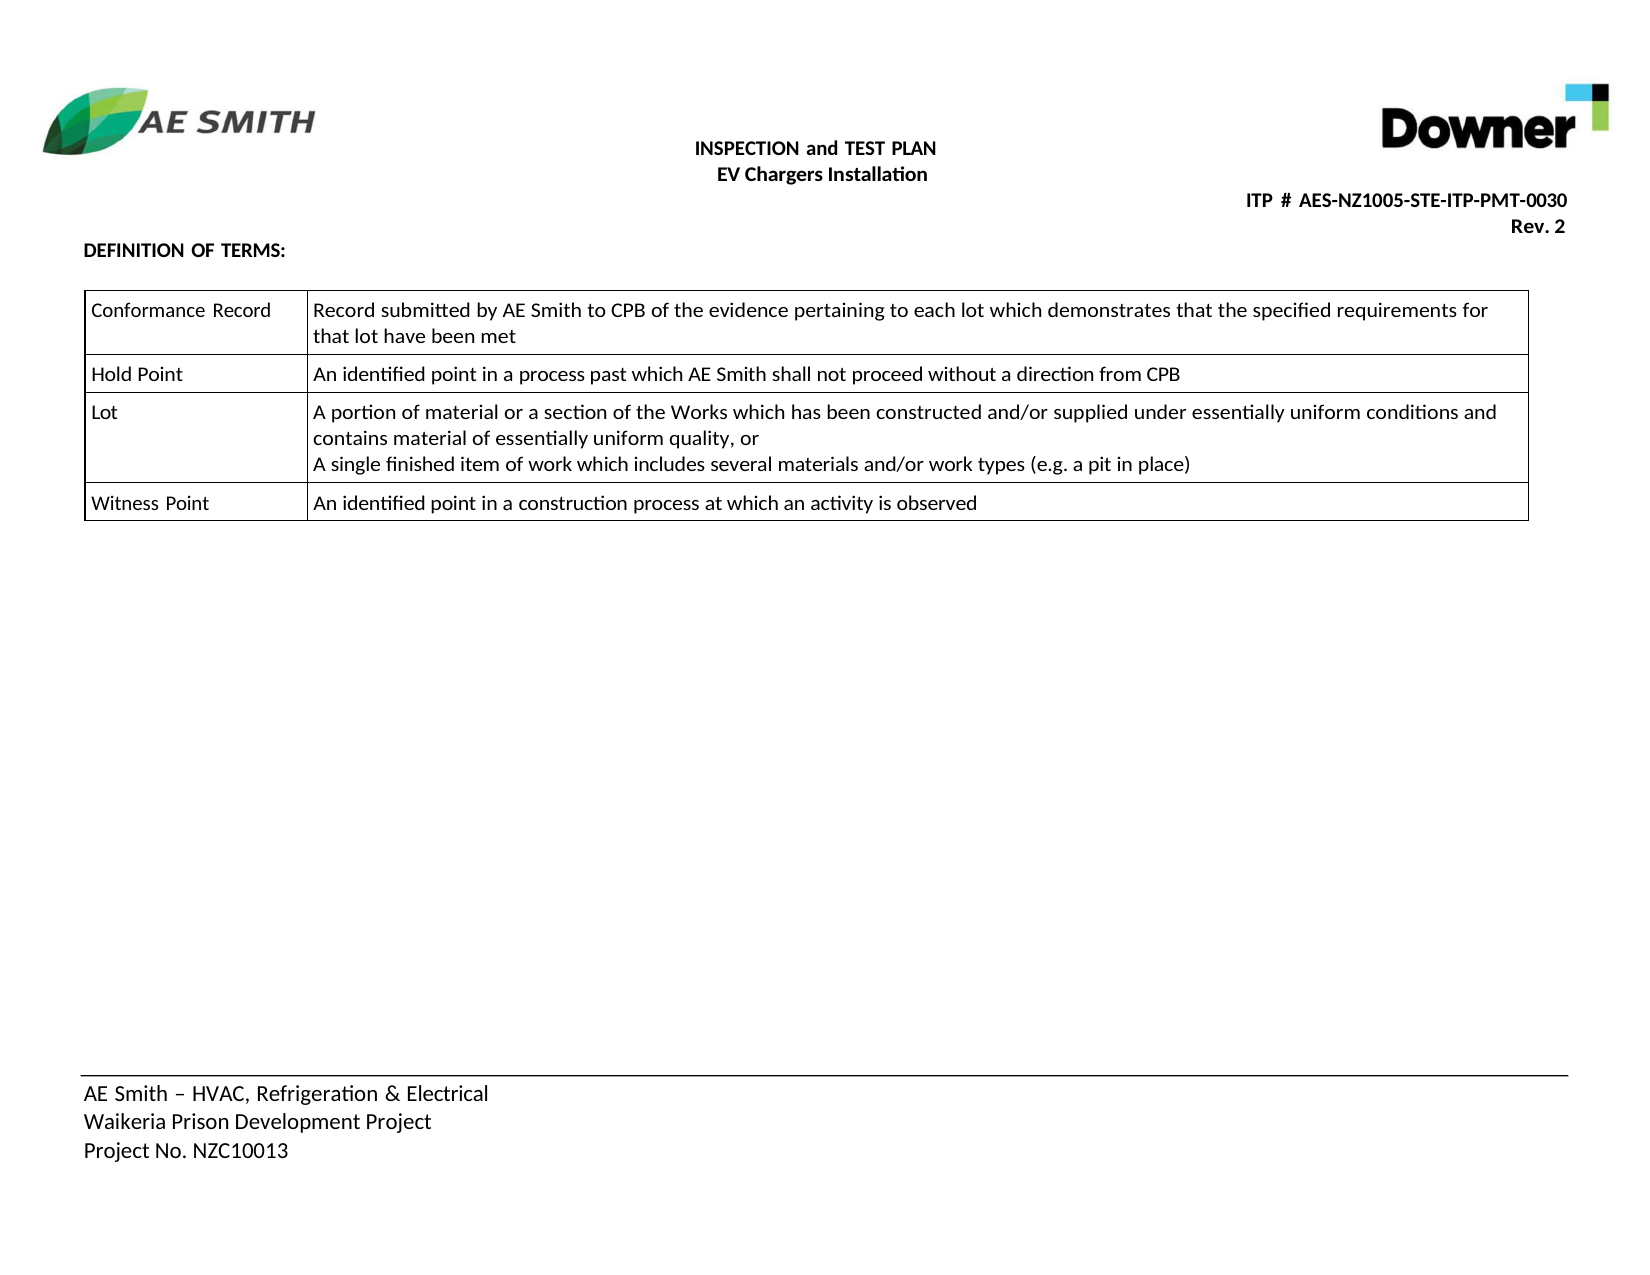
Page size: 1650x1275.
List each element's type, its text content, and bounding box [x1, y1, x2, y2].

table_cell Hold Point [86, 355, 307, 392]
table_header Conformance Record [86, 291, 307, 354]
table_cell Witness Point [86, 483, 307, 520]
picture [40, 79, 317, 162]
table_cell An identified point in a construction process at which an activity is observed [308, 483, 1528, 520]
picture [1378, 79, 1615, 151]
subtitle DEFINITION OF TERMS: [83, 237, 1573, 263]
table_cell A portion of material or a section of the Works which has been constructed and/or supplied under essentially uniform conditions and contains material of essentially uniform quality, or A single finished item of work which includes several materials and/or work types (e.g. a pit in place) [308, 393, 1528, 482]
table_cell Lot [86, 393, 307, 482]
table_cell An identified point in a process past which AE Smith shall not proceed without a direction from CPB [308, 355, 1528, 392]
table_header Record submitted by AE Smith to CPB of the evidence pertaining to each lot which demonstrates that the specified requirements for that lot have been met [308, 291, 1528, 354]
